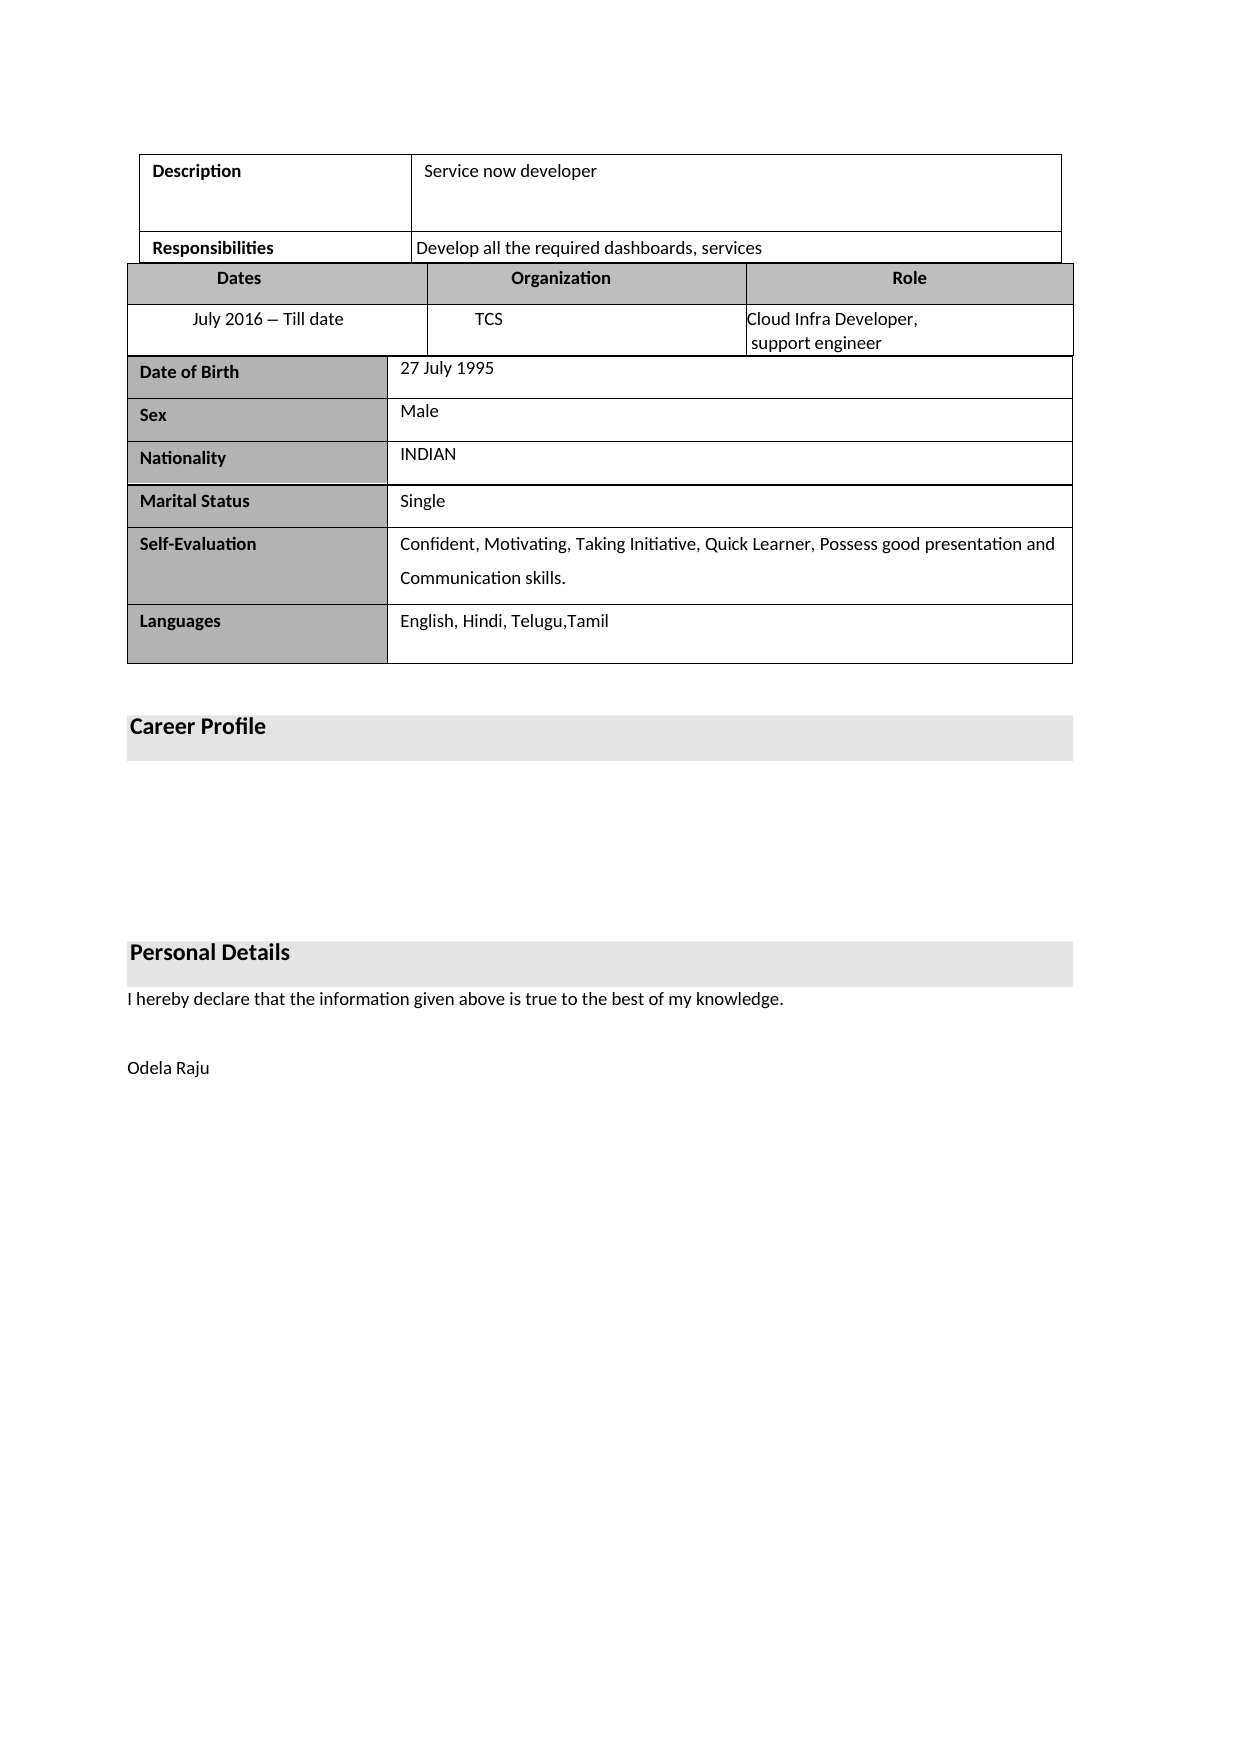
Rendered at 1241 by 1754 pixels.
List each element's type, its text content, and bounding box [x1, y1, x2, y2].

table_cell English, Hindi, Telugu,Tamil [388, 605, 1072, 663]
table_cell Self-Evaluation [128, 528, 387, 604]
table_cell Cloud Infra Developer, support engineer [747, 305, 1073, 354]
table_header Dates [128, 264, 427, 304]
table_cell INDIAN [388, 442, 1072, 483]
table_cell TCS [428, 305, 746, 354]
table_cell Male [388, 399, 1072, 441]
table_header 27 July 1995 [388, 357, 1072, 398]
table_header Date of Birth [128, 357, 387, 398]
table_cell Nationality [128, 442, 387, 483]
table_header Single [388, 486, 1072, 527]
text Odela Raju [127, 1056, 1121, 1079]
text I hereby declare that the information given above is true to the best of my knowledge. [127, 922, 1121, 1010]
table_cell Confident, Motivating, Taking Initiative, Quick Learner, Possess good presentation and Communication skills. [388, 528, 1072, 604]
table_cell Service now developer [412, 155, 1061, 231]
table_header Organization [428, 264, 746, 304]
table_header Role [747, 264, 1073, 304]
table_header Marital Status [128, 486, 387, 527]
table_cell Develop all the required dashboards, services [412, 232, 1061, 262]
table_cell Languages [128, 605, 387, 663]
table_cell Sex [128, 399, 387, 441]
table_cell Description [140, 155, 411, 231]
table_cell Responsibilities [140, 232, 411, 262]
table_cell July 2016 – Till date [128, 305, 427, 354]
